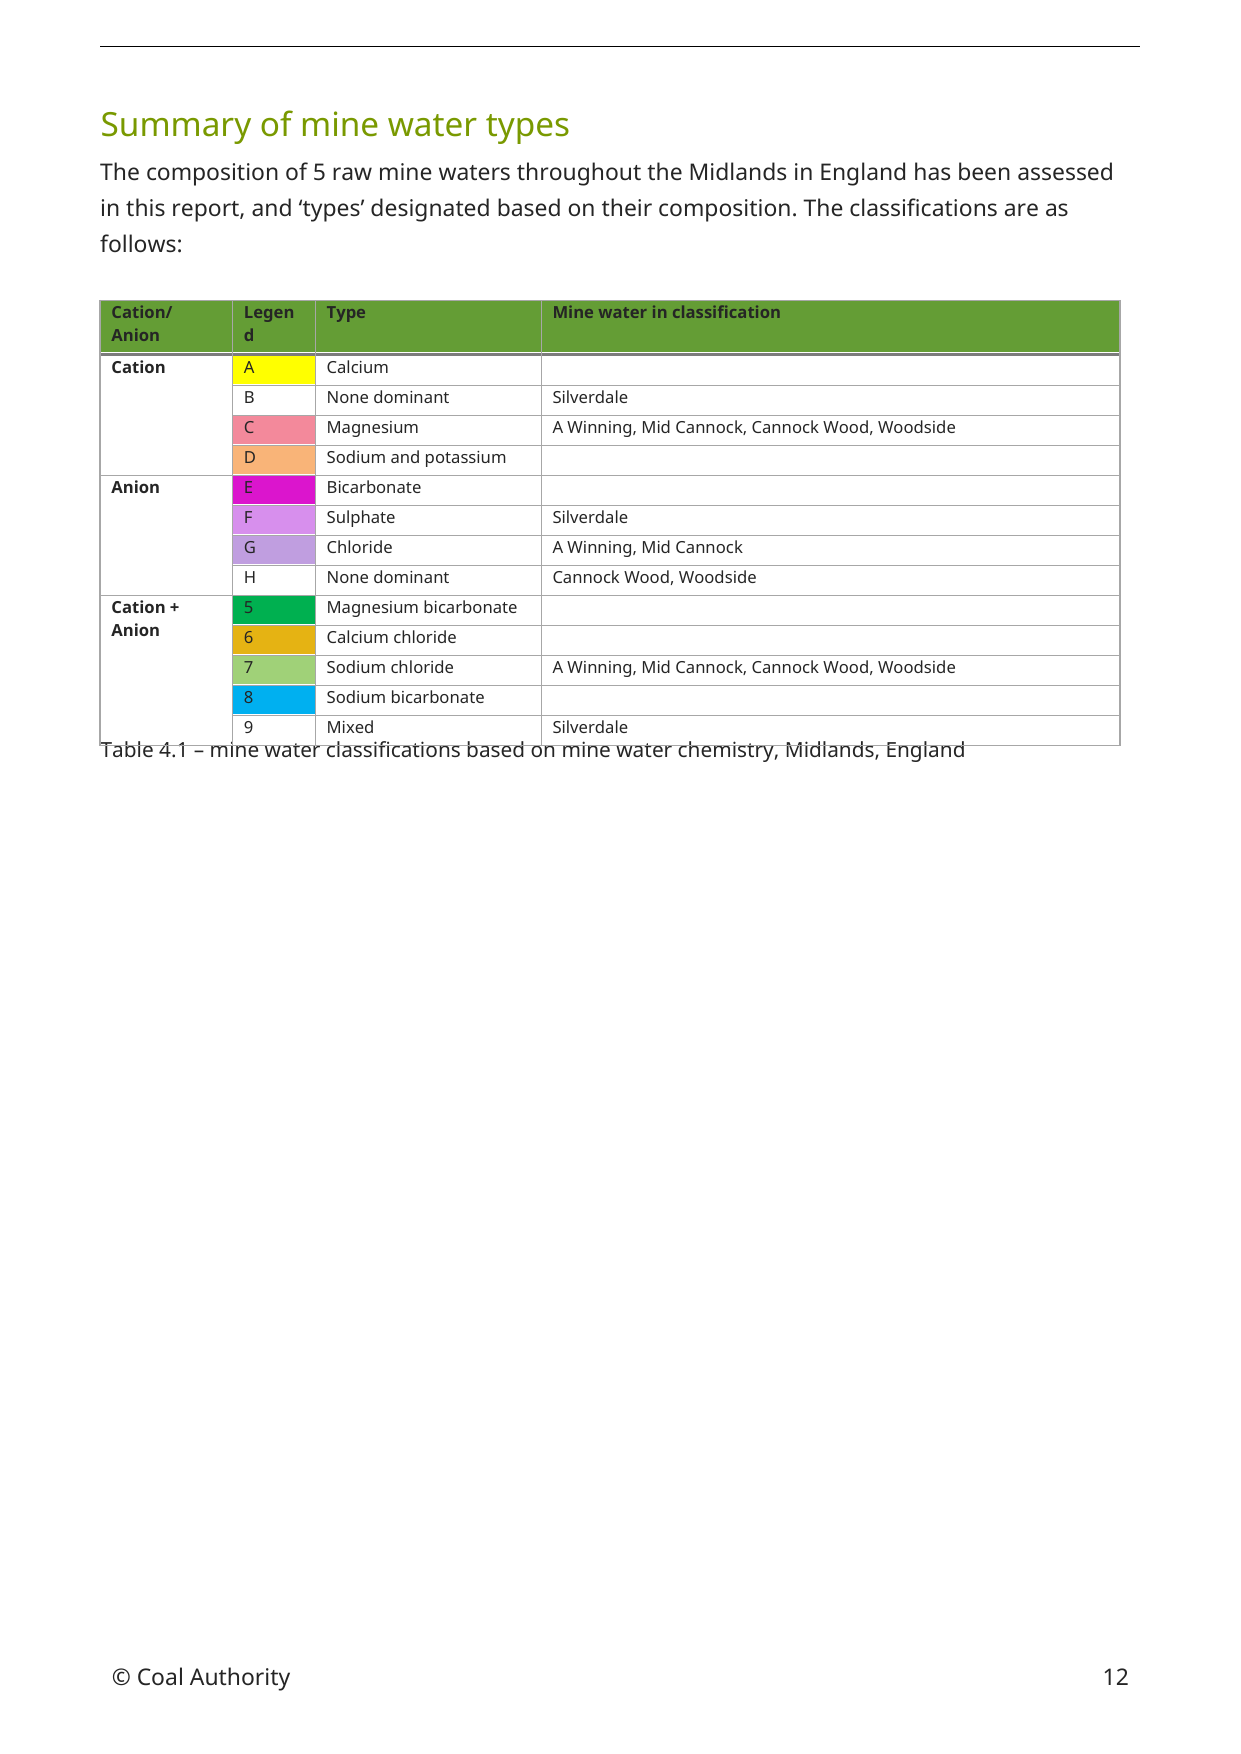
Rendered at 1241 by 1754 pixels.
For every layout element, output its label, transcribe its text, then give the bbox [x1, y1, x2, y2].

text Table 4.1 – mine water classifications based on mine water chemistry, Midlands, England [100, 735, 1140, 763]
subtitle Summary of mine water types [100, 100, 1140, 146]
